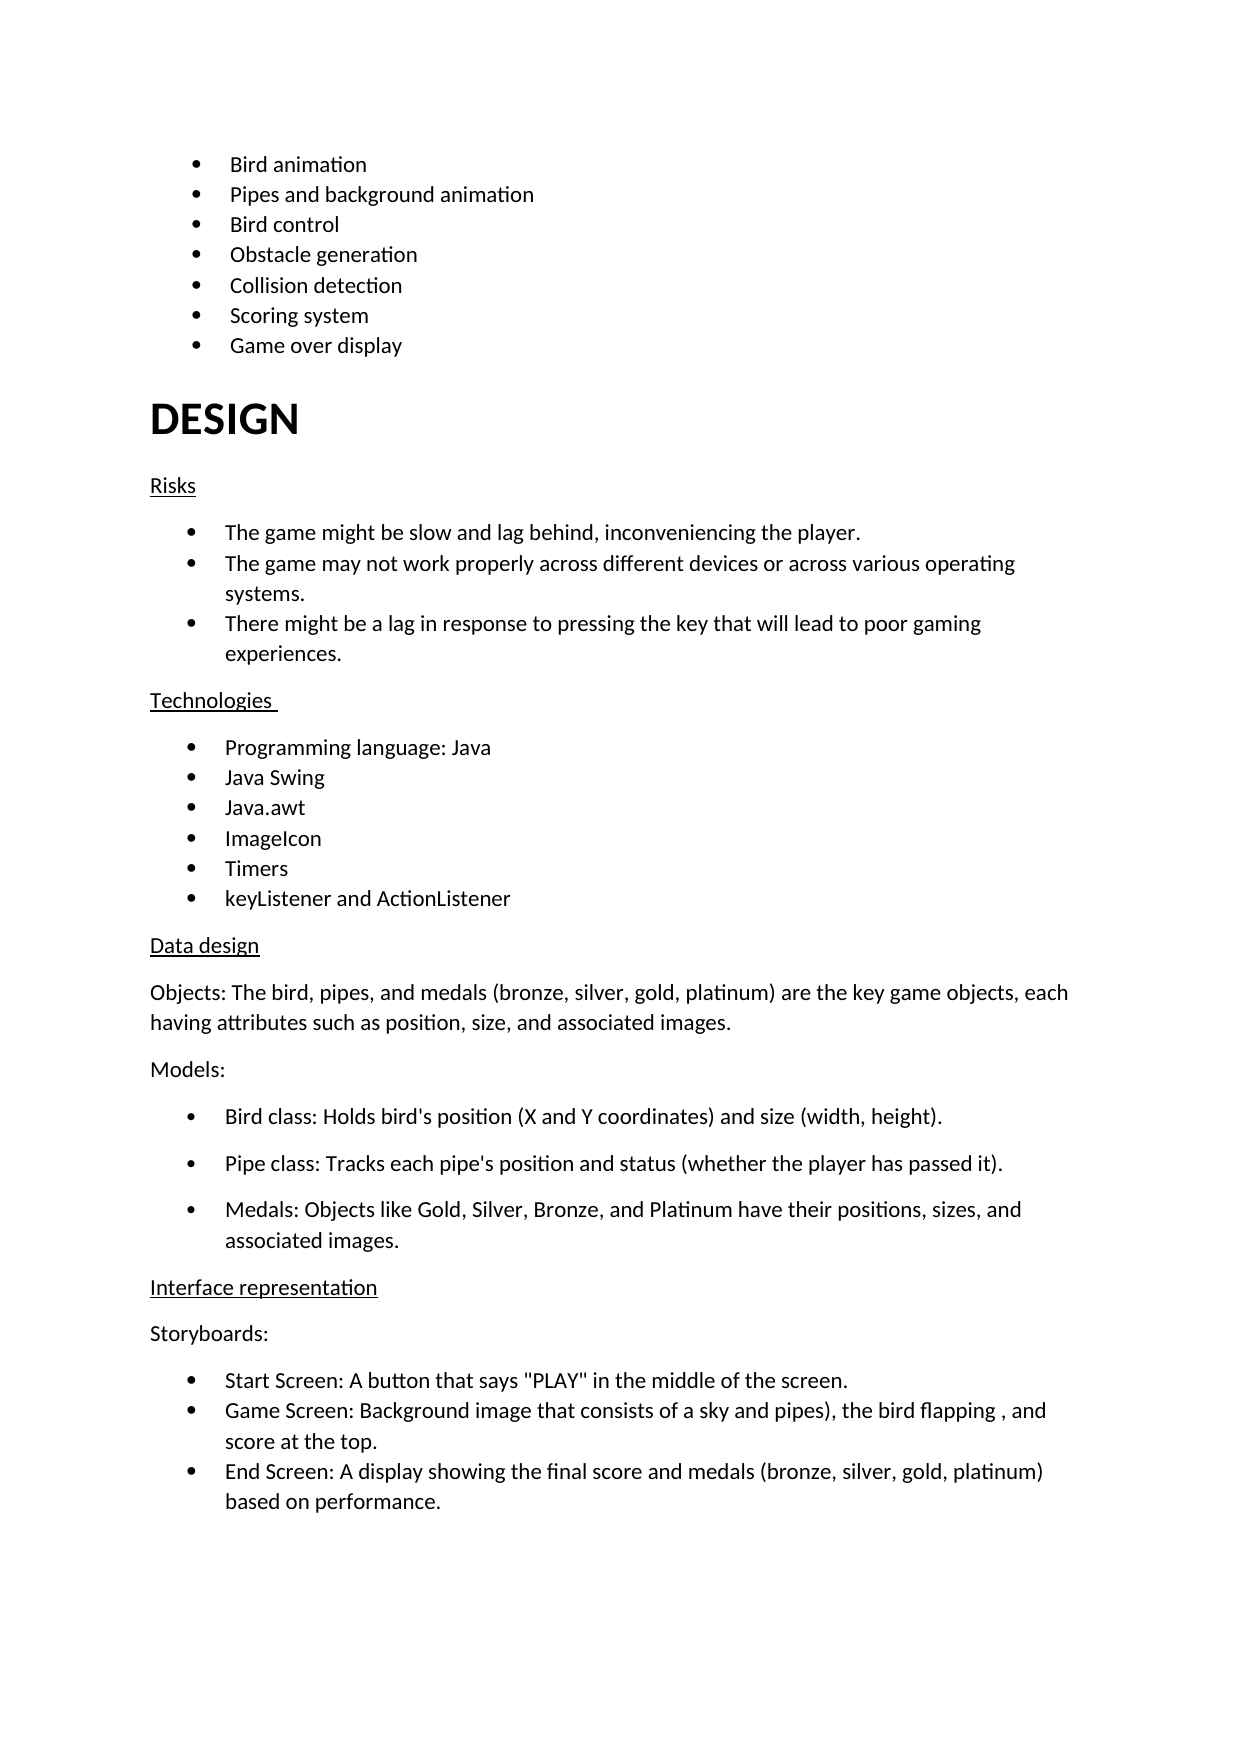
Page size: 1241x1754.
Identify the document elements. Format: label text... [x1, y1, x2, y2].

list keyListener and ActionListener [187, 884, 1090, 912]
list Pipes and background animation [192, 180, 1090, 208]
text Technologies [150, 686, 1090, 714]
list Timers [187, 854, 1090, 882]
list Programming language: Java [187, 733, 1090, 761]
text Models: [150, 1055, 1090, 1083]
text Objects: The bird, pipes, and medals (bronze, silver, gold, platinum) are the key game objects, each having attributes such as position, size, and associated images. [150, 978, 1090, 1036]
list Game over display [192, 331, 1090, 359]
text Data design [150, 931, 1090, 959]
list Bird control [192, 210, 1090, 238]
list Collision detection [192, 271, 1090, 299]
list Bird animation [192, 150, 1090, 178]
text Risks [150, 472, 1090, 500]
text Storyboards: [150, 1319, 1090, 1348]
list There might be a lag in response to pressing the key that will lead to poor gaming experiences. [187, 609, 1090, 667]
list Pipe class: Tracks each pipe's position and status (whether the player has passed it). [187, 1149, 1090, 1177]
text design [150, 378, 1090, 449]
list Java Swing [187, 763, 1090, 791]
list Scoring system [192, 301, 1090, 329]
list Obstacle generation [192, 241, 1090, 269]
list The game might be slow and lag behind, inconveniencing the player. [187, 518, 1090, 547]
list Game Screen: Background image that consists of a sky and pipes), the bird flapping , and score at the top. [187, 1397, 1090, 1455]
list End Screen: A display showing the final score and medals (bronze, silver, gold, platinum) based on performance. [187, 1457, 1090, 1515]
text Interface representation [150, 1273, 1090, 1301]
list The game may not work properly across different devices or across various operating systems. [187, 549, 1090, 607]
list Start Screen: A button that says "PLAY" in the middle of the screen. [187, 1366, 1090, 1394]
list Java.awt [187, 793, 1090, 822]
list Medals: Objects like Gold, Silver, Bronze, and Platinum have their positions, sizes, and associated images. [187, 1196, 1090, 1254]
list ImageIcon [187, 824, 1090, 852]
list Bird class: Holds bird's position (X and Y coordinates) and size (width, height). [187, 1102, 1090, 1130]
